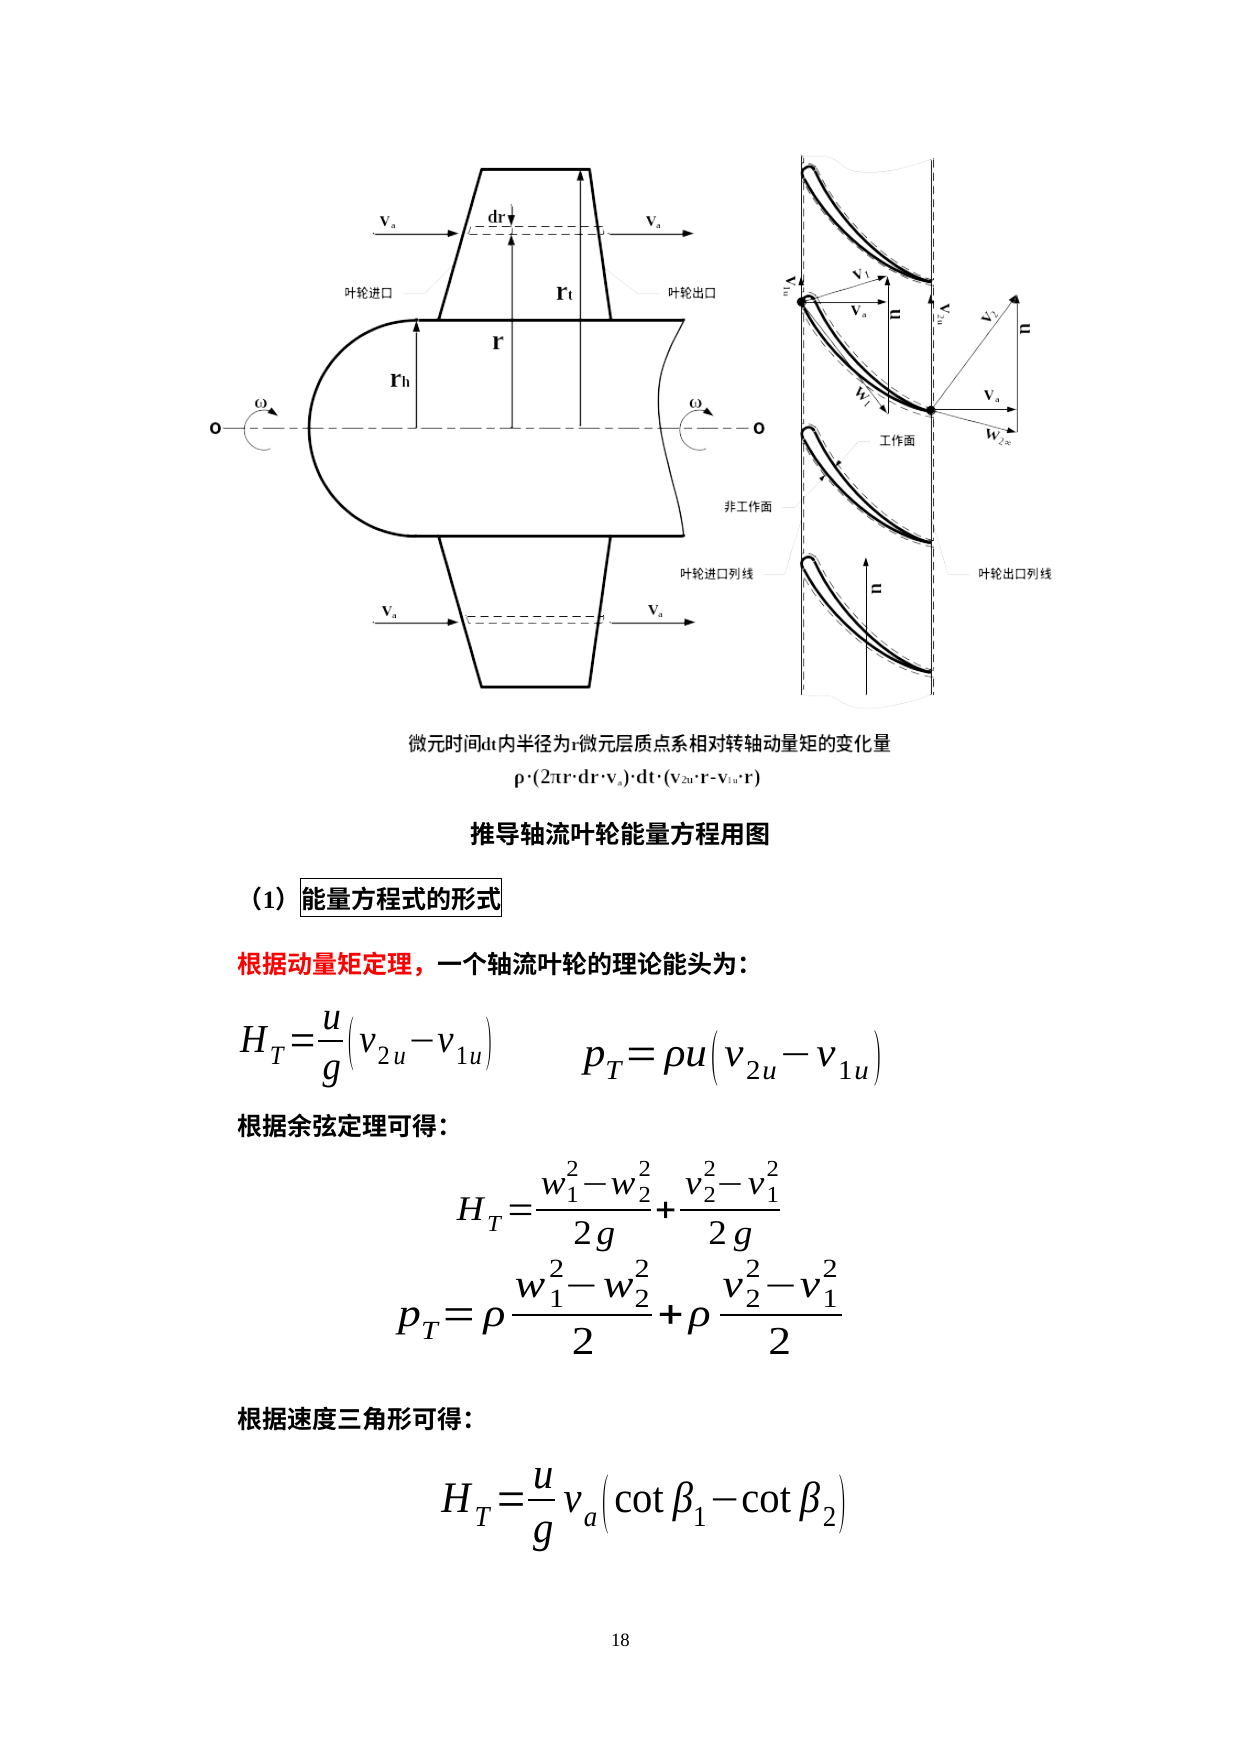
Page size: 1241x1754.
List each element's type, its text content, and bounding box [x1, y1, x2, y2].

text 根据动量矩定理，一个轴流叶轮的理论能头为： [187, 930, 1053, 995]
text （1）能量方程式的形式 [187, 865, 1053, 930]
text 根据余弦定理可得： [187, 1092, 1053, 1157]
text 根据速度三角形可得： [187, 1385, 1053, 1450]
text 推导轴流叶轮能量方程用图 [187, 150, 1053, 865]
